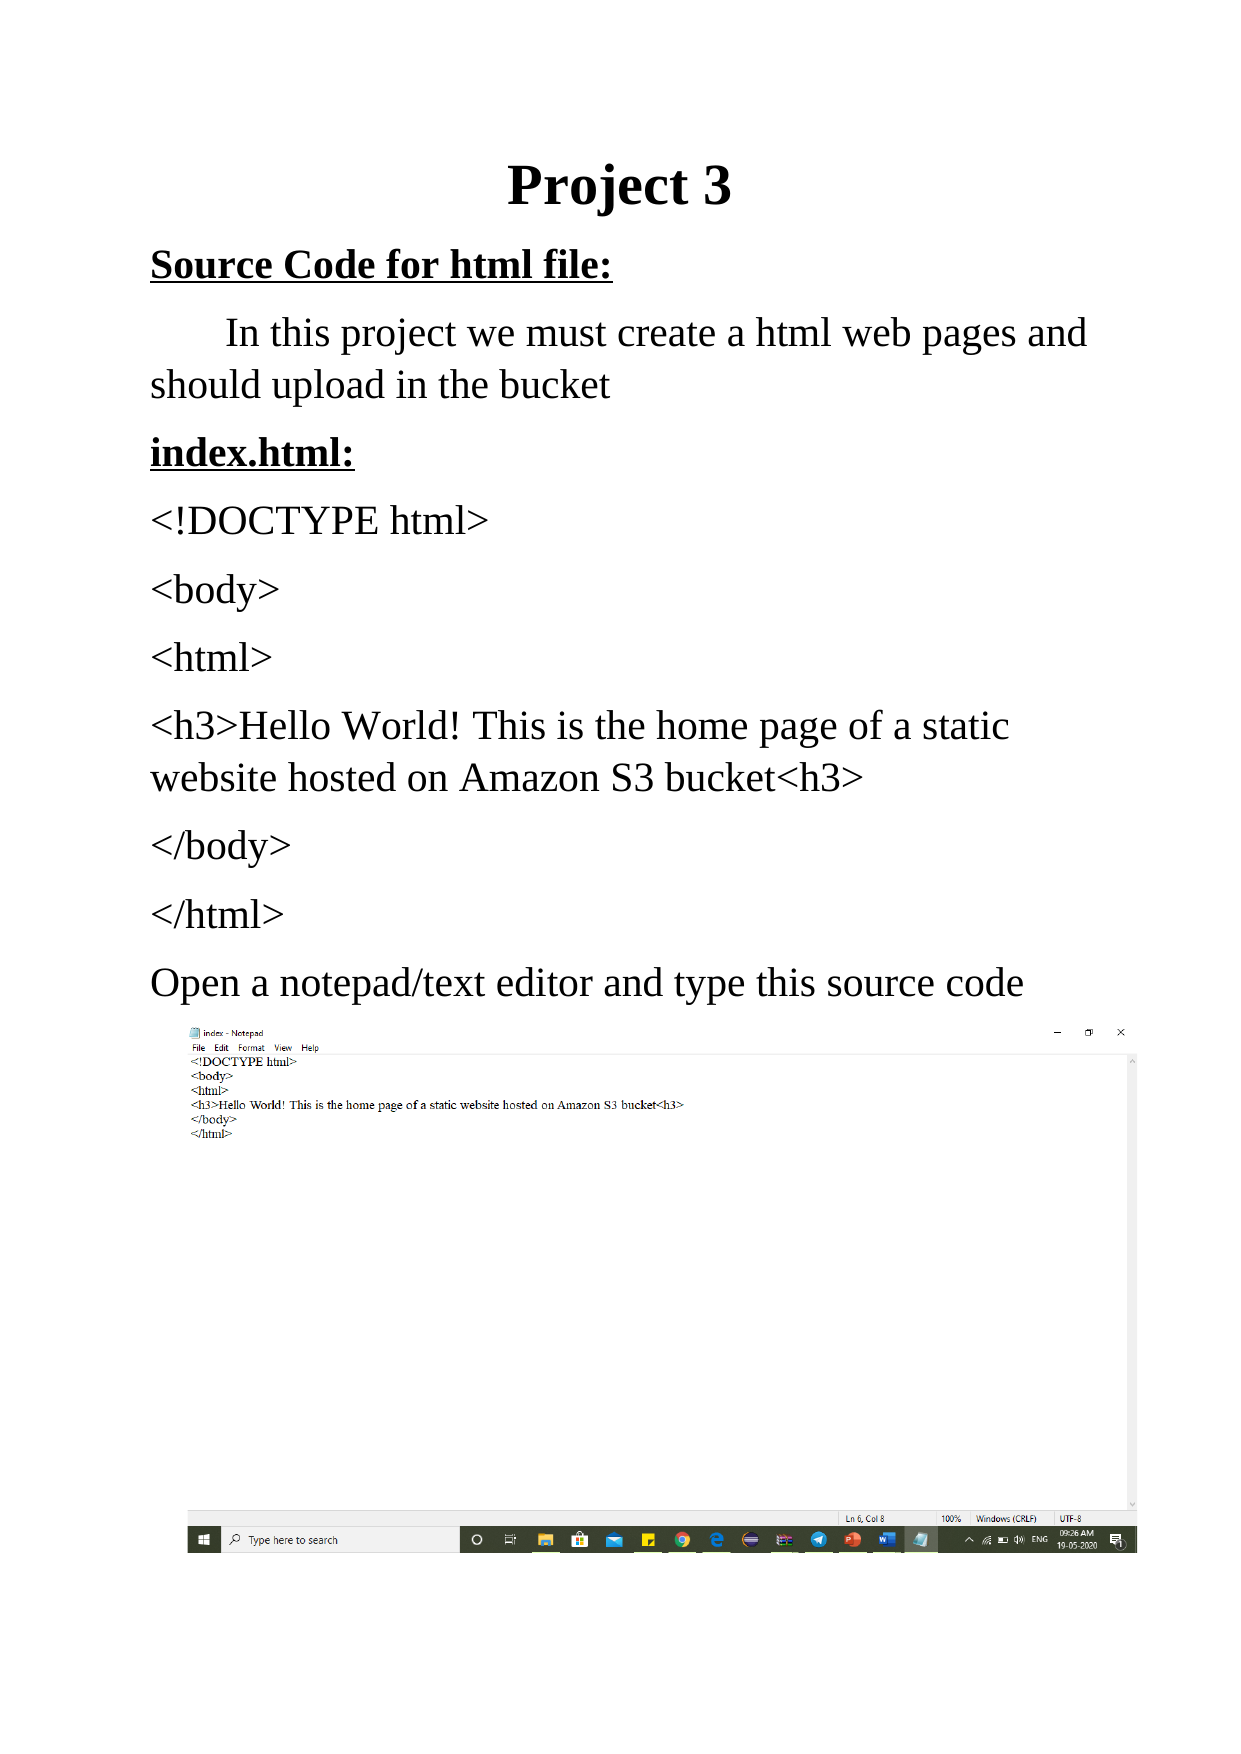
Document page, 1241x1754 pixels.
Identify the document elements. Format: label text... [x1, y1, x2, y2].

text </body> [150, 821, 1090, 869]
text Source Code for html file: [150, 239, 1090, 287]
picture [187, 1025, 1138, 1553]
text Project 3 [150, 150, 1090, 217]
text </html> [150, 889, 1090, 937]
text <body> [150, 564, 1090, 612]
text <!DOCTYPE html> [150, 496, 1090, 544]
text <h3>Hello World! This is the home page of a static website hosted on Amazon S3 bucket<h3> [150, 701, 1090, 800]
text <html> [150, 632, 1090, 680]
text Open a notepad/text editor and type this source code [150, 957, 1090, 1005]
text index.html: [150, 427, 1090, 475]
text In this project we must create a html web pages and should upload in the bucket [150, 307, 1090, 407]
